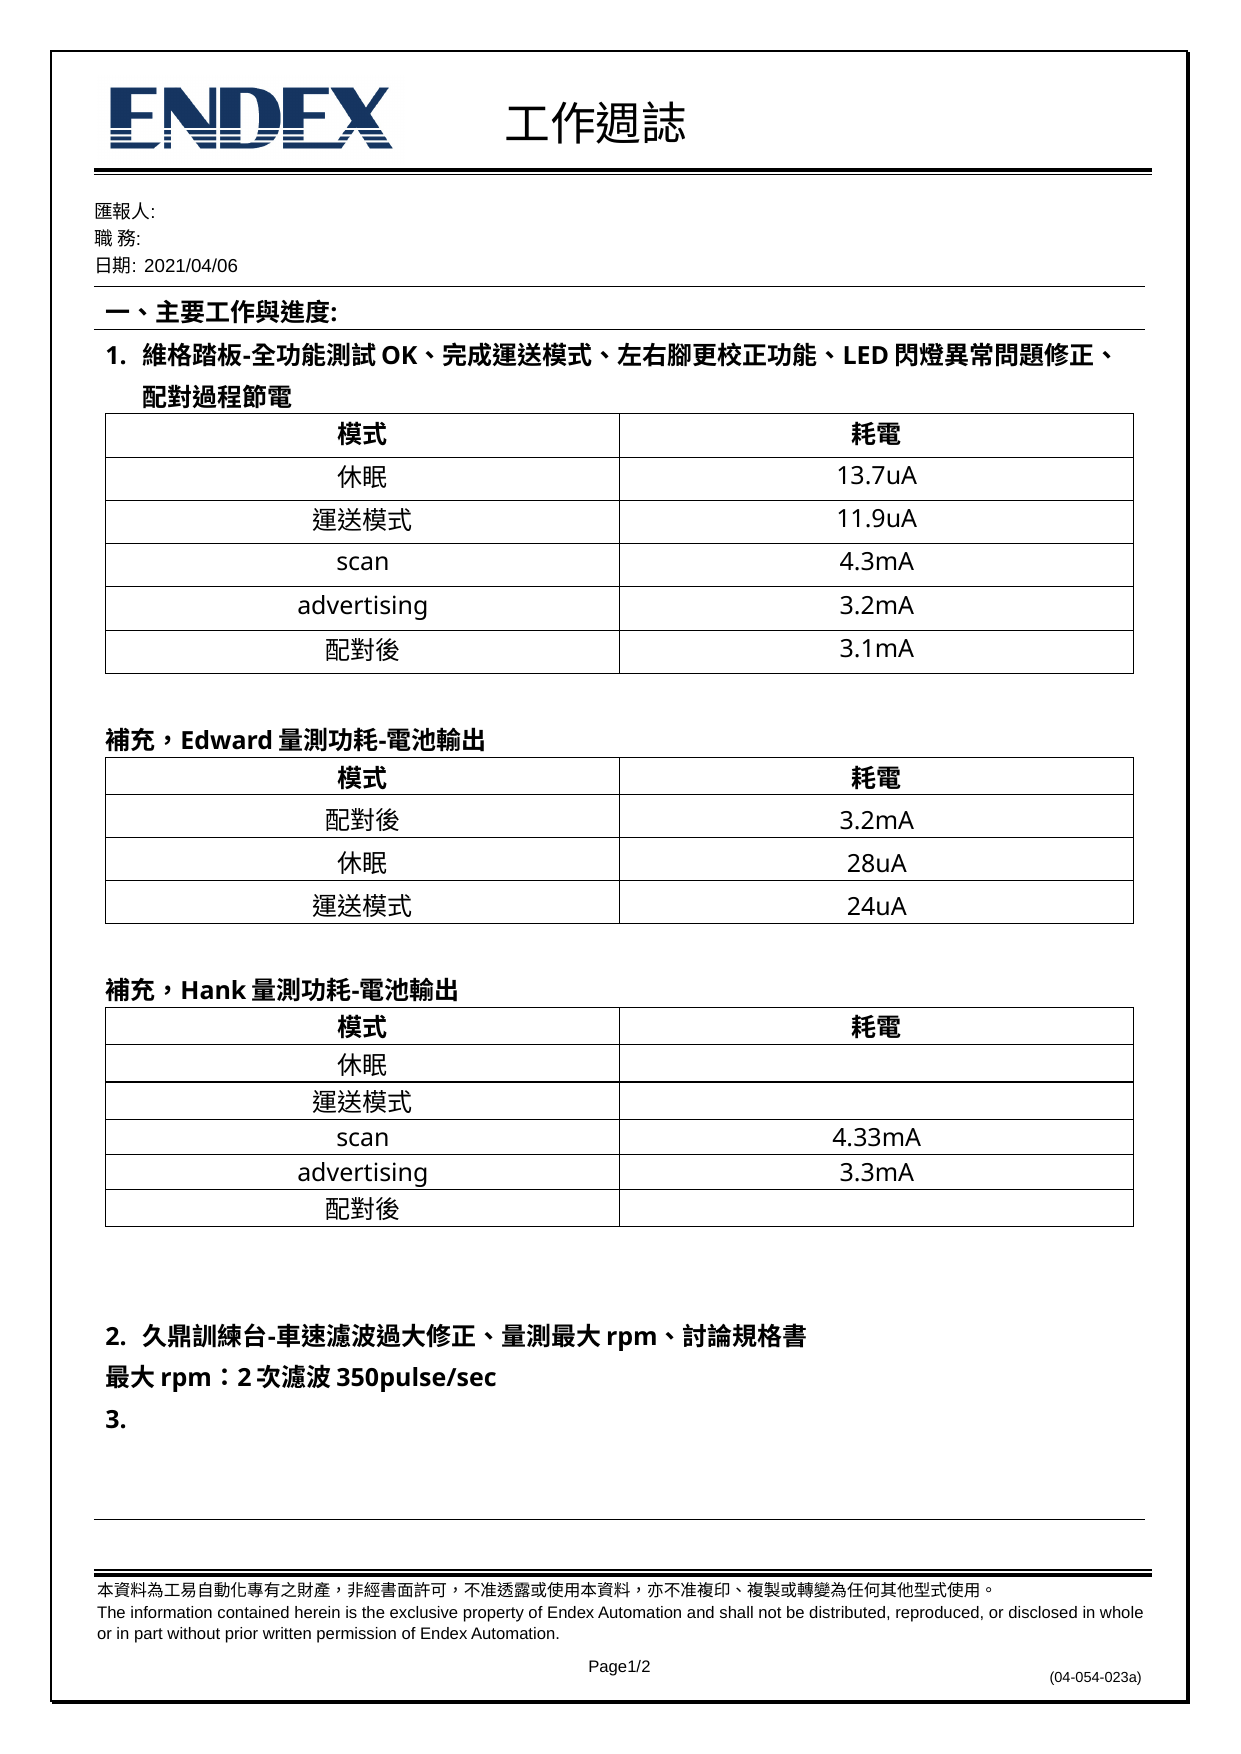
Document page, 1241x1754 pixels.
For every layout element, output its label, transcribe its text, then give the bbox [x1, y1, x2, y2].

picture [96, 75, 406, 165]
table_header 一、主要工作與進度: [94, 287, 1145, 329]
table_cell 維格踏板-全功能測試OK、完成運送模式、左右腳更校正功能、LED閃燈異常問題修正、配對過程節電 補充，Edward量測功耗-電池輸出 補充，Hank量測功耗-電池輸出 久鼎訓練台-車速濾波過大修正、量測最大rpm、討論規格書 最大rpm：2次濾波350pulse/sec [94, 330, 1145, 1519]
